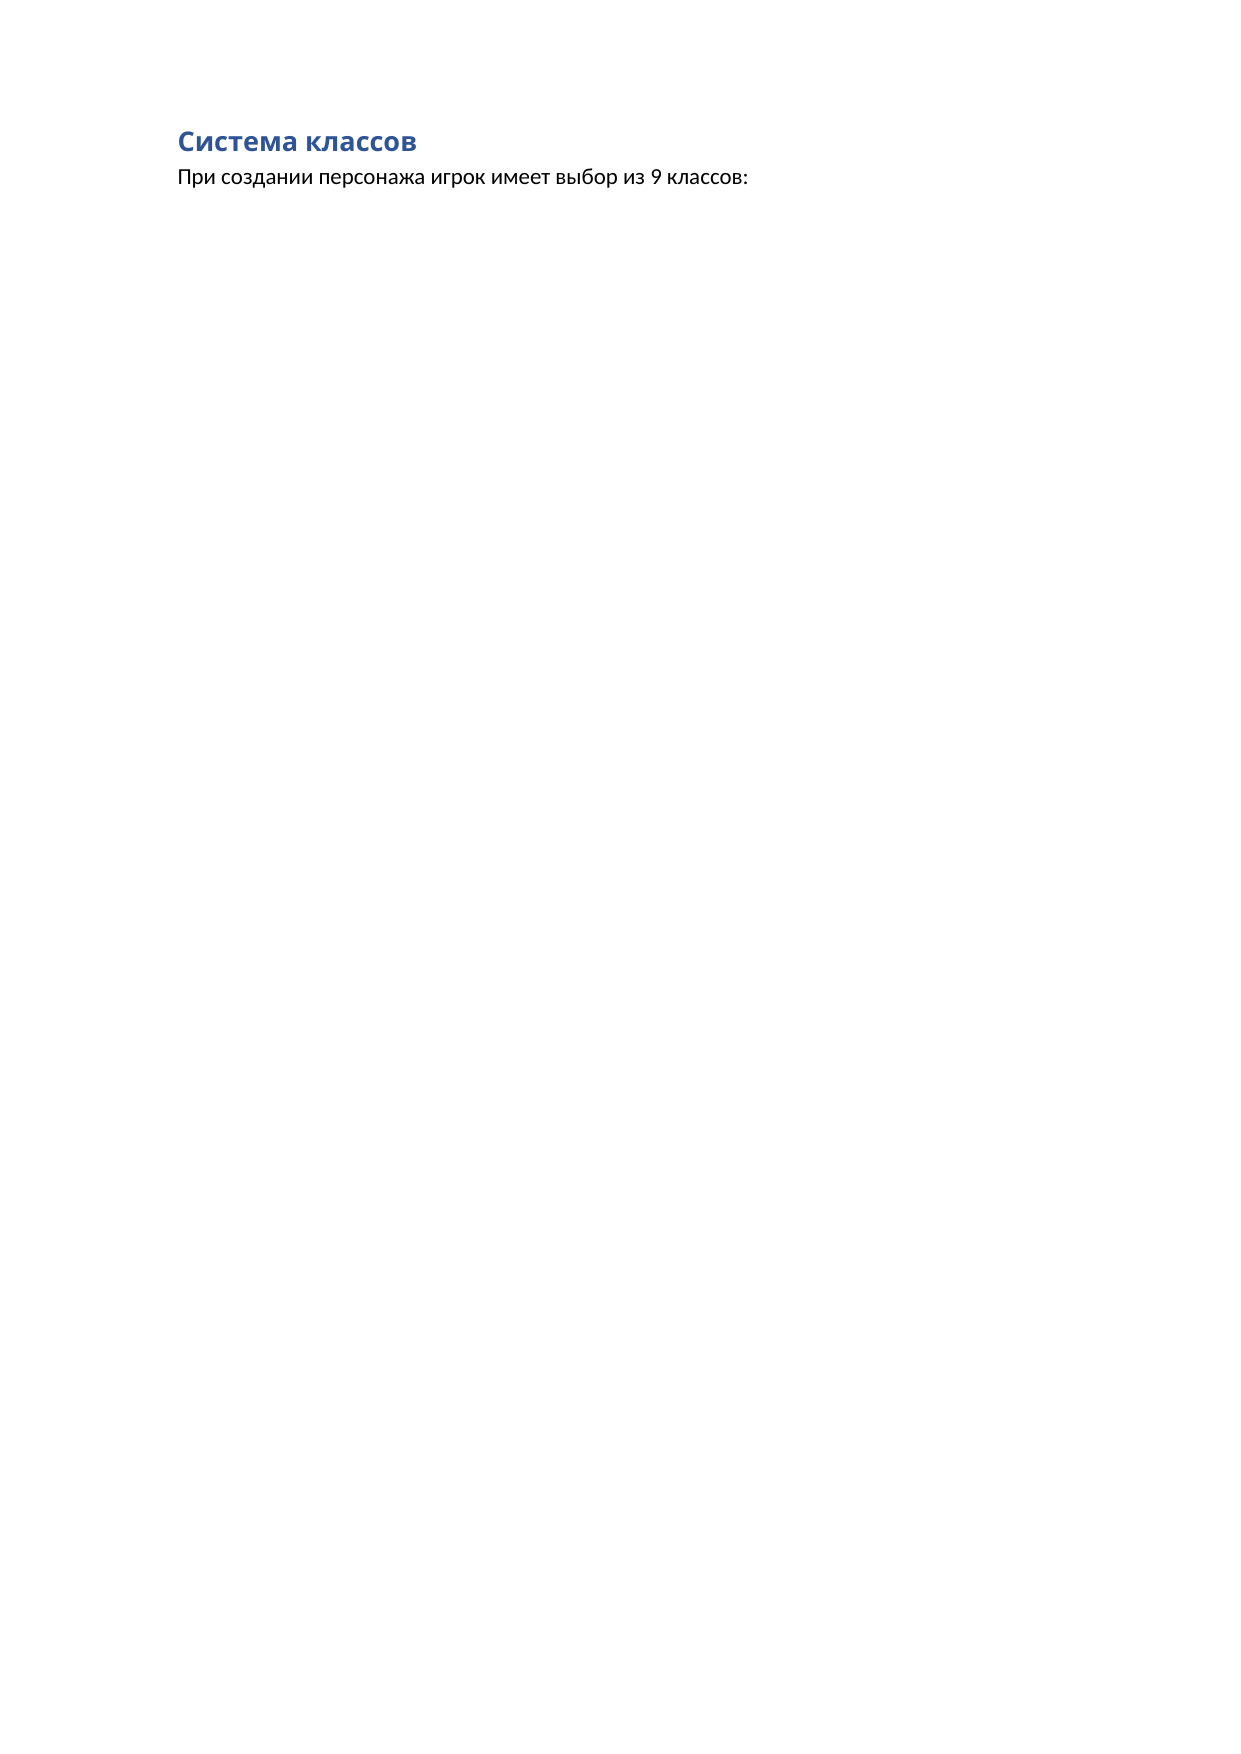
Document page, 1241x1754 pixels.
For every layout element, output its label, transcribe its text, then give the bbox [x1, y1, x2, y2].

text При создании персонажа игрок имеет выбор из 9 классов: [177, 162, 1152, 190]
subtitle Система классов [177, 122, 1152, 159]
